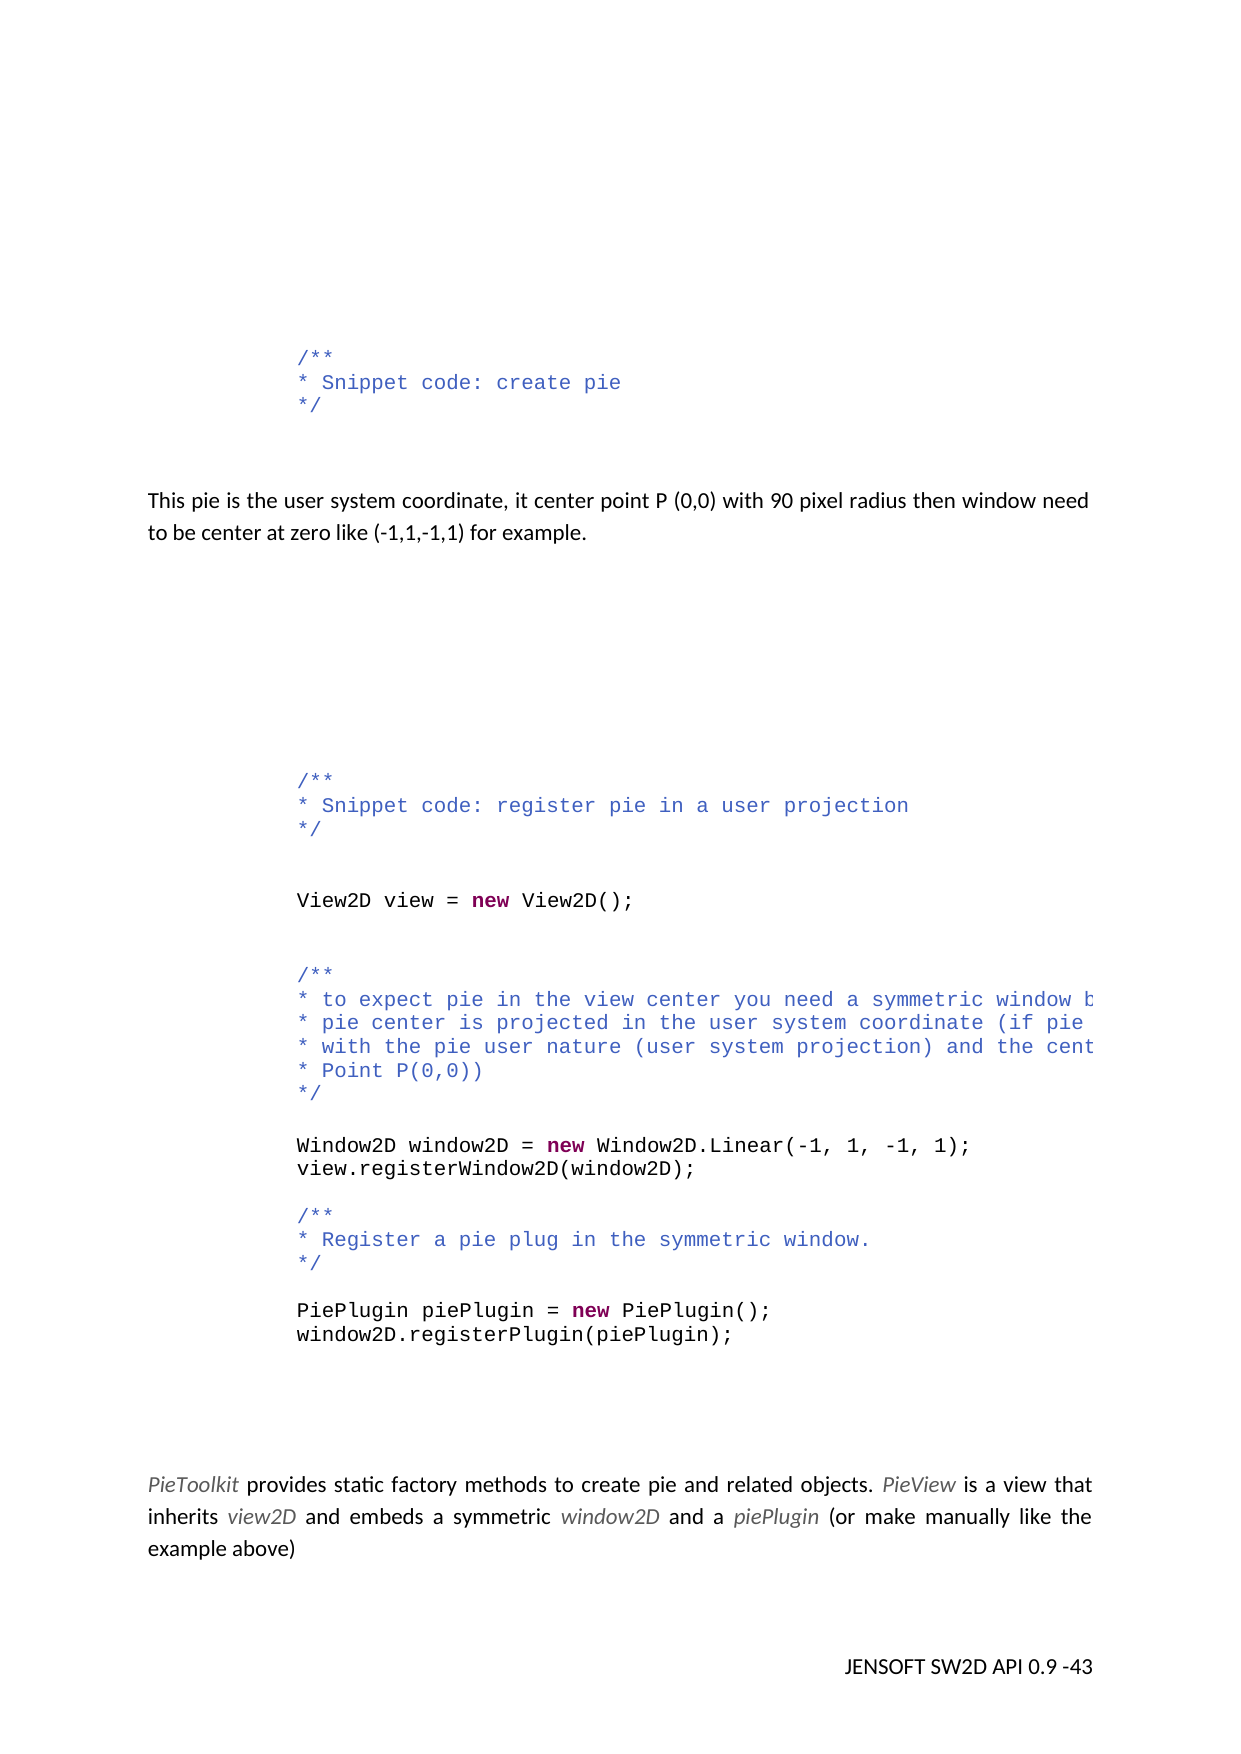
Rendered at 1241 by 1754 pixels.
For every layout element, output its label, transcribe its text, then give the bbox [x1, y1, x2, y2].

text This pie is the user system coordinate, it center point P (0,0) with 90 pixel radius then window need to be center at zero like (-1,1,-1,1) for example. [148, 486, 1093, 546]
text PieToolkit provides static factory methods to create pie and related objects. PieView is a view that inherits view2D and embeds a symmetric window2D and a piePlugin (or make manually like the example above) [148, 1470, 1093, 1562]
